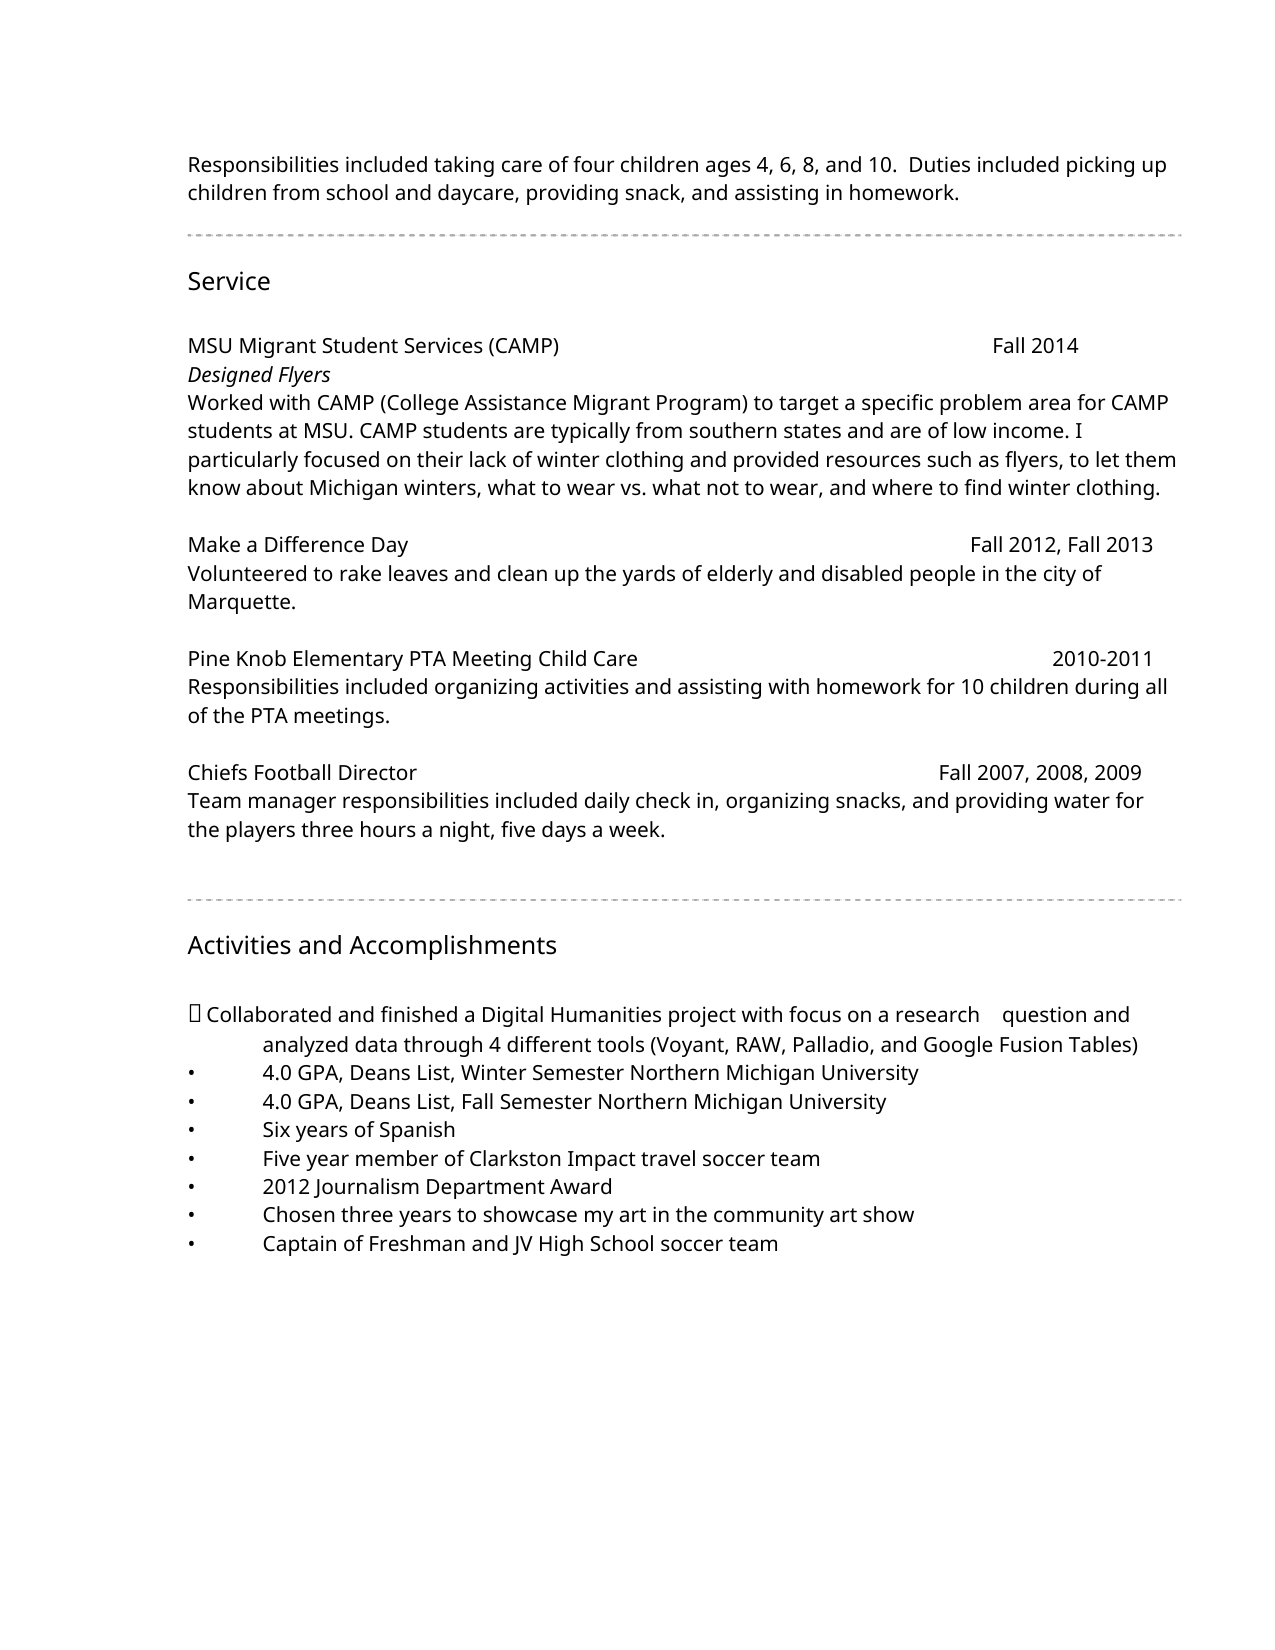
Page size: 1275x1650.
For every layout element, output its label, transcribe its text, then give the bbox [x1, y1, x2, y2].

list Six years of Spanish [187, 1115, 1181, 1144]
text Volunteered to rake leaves and clean up the yards of elderly and disabled people in the city of Marquette. [187, 559, 1181, 616]
text Service [187, 264, 1181, 297]
text Team manager responsibilities included daily check in, organizing snacks, and providing water for the players three hours a night, five days a week. [187, 786, 1181, 843]
text Worked with CAMP (College Assistance Migrant Program) to target a specific problem area for CAMP students at MSU. CAMP students are typically from southern states and are of low income. I particularly focused on their lack of winter clothing and provided resources such as flyers, to let them know about Michigan winters, what to wear vs. what not to wear, and where to find winter clothing. [187, 388, 1181, 502]
text Make a Difference Day Fall 2012, Fall 2013 [187, 530, 1181, 559]
list Five year member of Clarkston Impact travel soccer team [187, 1144, 1181, 1172]
picture [187, 206, 1182, 264]
picture [187, 871, 1182, 928]
text Activities and Accomplishments [187, 928, 1181, 962]
text Pine Knob Elementary PTA Meeting Child Care 2010-2011 Responsibilities included organizing activities and assisting with homework for 10 children during all of the PTA meetings. [187, 644, 1181, 729]
list 2012 Journalism Department Award [187, 1172, 1181, 1201]
text Chiefs Football Director Fall 2007, 2008, 2009 [187, 758, 1181, 786]
list 4.0 GPA, Deans List, Fall Semester Northern Michigan University [187, 1087, 1181, 1115]
list Captain of Freshman and JV High School soccer team [187, 1229, 1181, 1257]
list 4.0 GPA, Deans List, Winter Semester Northern Michigan University [187, 1058, 1181, 1087]
text Responsibilities included taking care of four children ages 4, 6, 8, and 10. Duties included picking up children from school and daycare, providing snack, and assisting in homework. [187, 150, 1181, 206]
list Collaborated and finished a Digital Humanities project with focus on a research question and analyzed data through 4 different tools (Voyant, RAW, Palladio, and Google Fusion Tables) [187, 996, 1181, 1058]
list Chosen three years to showcase my art in the community art show [187, 1201, 1181, 1229]
text Designed Flyers [187, 360, 1181, 388]
text MSU Migrant Student Services (CAMP) Fall 2014 [187, 331, 1181, 360]
